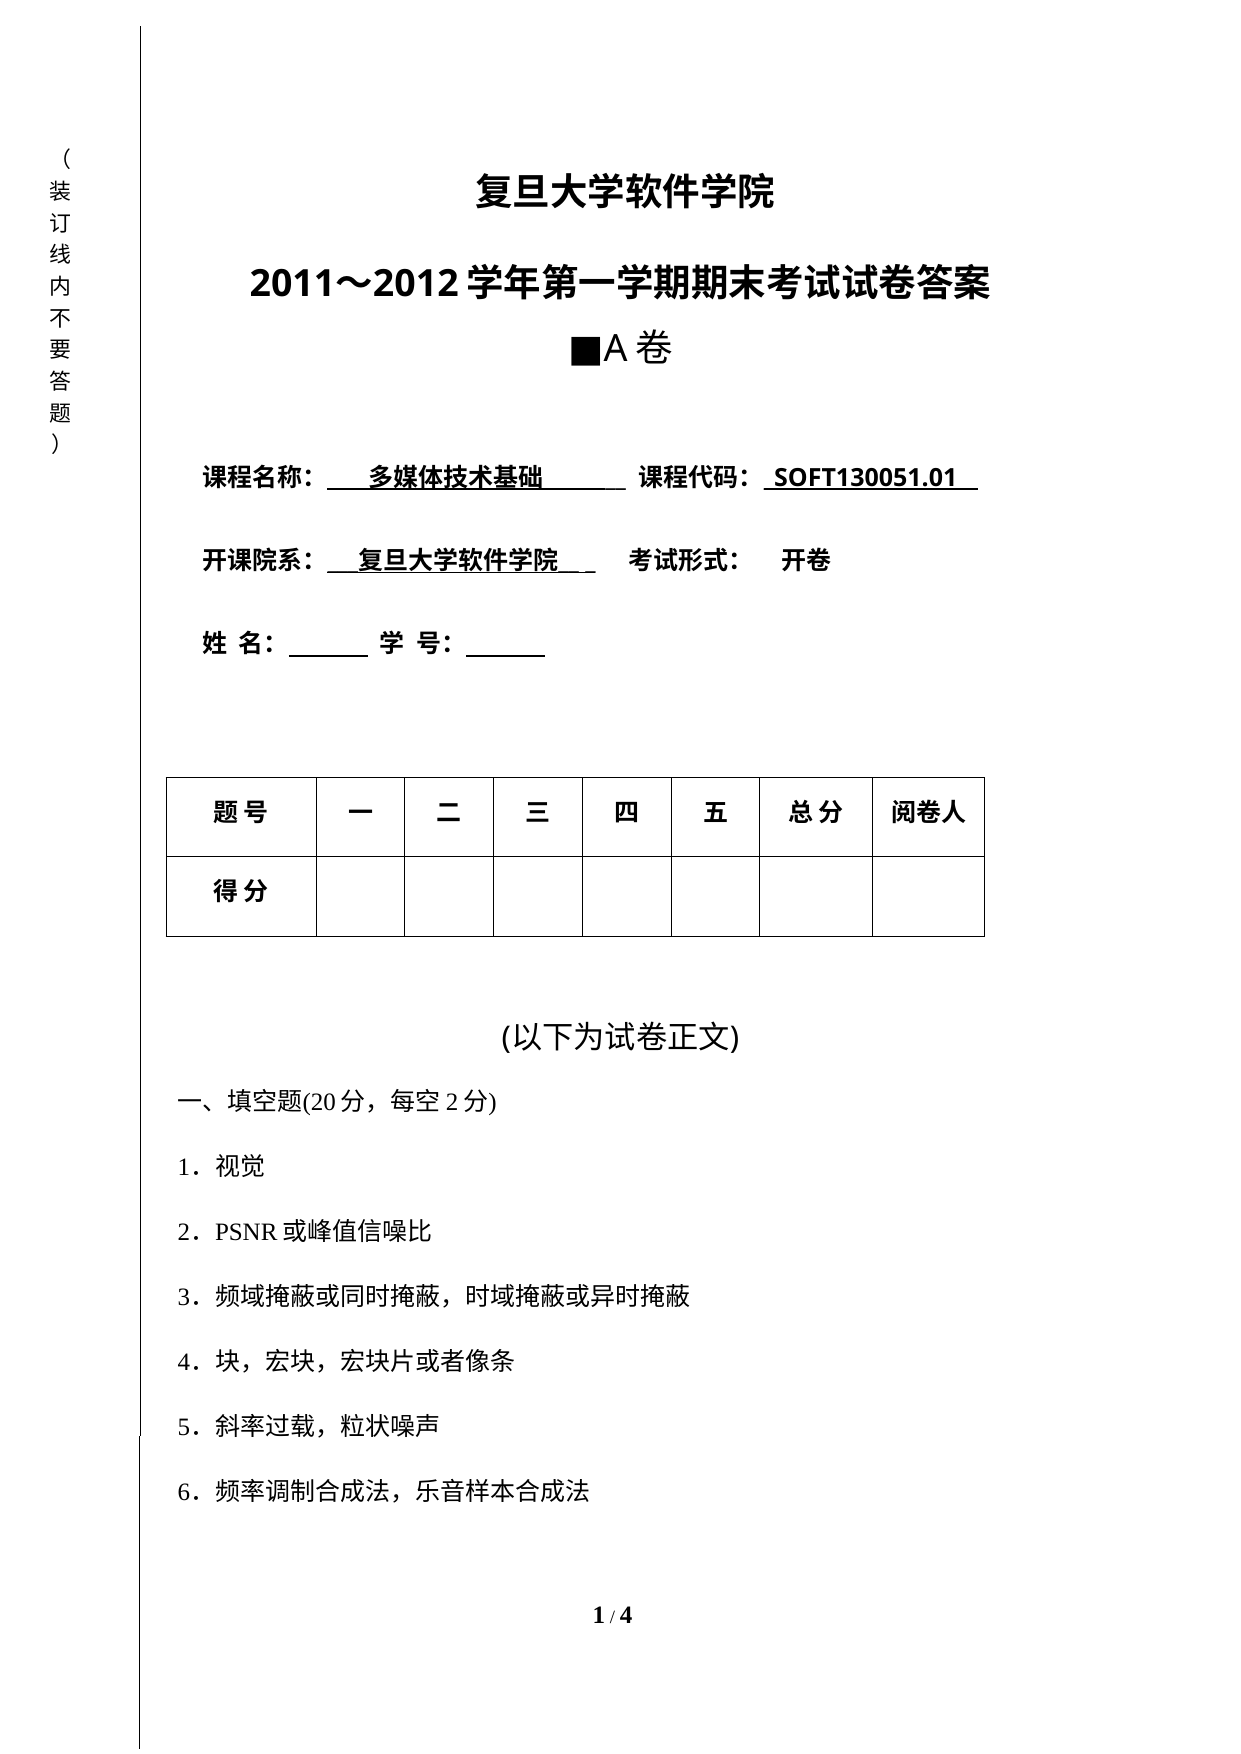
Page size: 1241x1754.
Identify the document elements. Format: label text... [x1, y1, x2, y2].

text 3．频域掩蔽或同时掩蔽，时域掩蔽或异时掩蔽 [177, 1262, 1063, 1327]
text 2011～2012学年第一学期期末考试试卷答案 [177, 248, 1063, 313]
table_header 阅卷人 [873, 778, 984, 856]
text 课程名称：____多媒体技术基础________ 课程代码：_SOFT130051.01__ [177, 443, 1063, 508]
table_cell [317, 857, 404, 936]
table_header 题 号 [167, 778, 316, 856]
table_cell [405, 857, 493, 936]
table_cell [494, 857, 582, 936]
text ■A卷 [177, 313, 1063, 378]
table_header 四 [583, 778, 671, 856]
text 一、填空题(20分，每空2分) [177, 1067, 1063, 1132]
table_header 三 [494, 778, 582, 856]
table_cell [760, 857, 872, 936]
text 复旦大学软件学院 [177, 156, 1063, 221]
table_cell [583, 857, 671, 936]
text 姓 名： 学 号： [177, 609, 1063, 674]
text (以下为试卷正文) [177, 1002, 1063, 1067]
text 6．频率调制合成法，乐音样本合成法 [177, 1457, 1063, 1522]
text 1．视觉 [177, 1132, 1063, 1197]
text 5．斜率过载，粒状噪声 [177, 1392, 1063, 1457]
table_header 一 [317, 778, 404, 856]
table_cell [873, 857, 984, 936]
table_header 总 分 [760, 778, 872, 856]
table_header 二 [405, 778, 493, 856]
text 开课院系：___复旦大学软件学院__ _ 考试形式： 开卷 [177, 526, 1063, 591]
text 2．PSNR或峰值信噪比 [177, 1197, 1063, 1262]
table_header 五 [672, 778, 759, 856]
text 4．块，宏块，宏块片或者像条 [177, 1327, 1063, 1392]
table_cell [672, 857, 759, 936]
table_cell 得 分 [167, 857, 316, 936]
